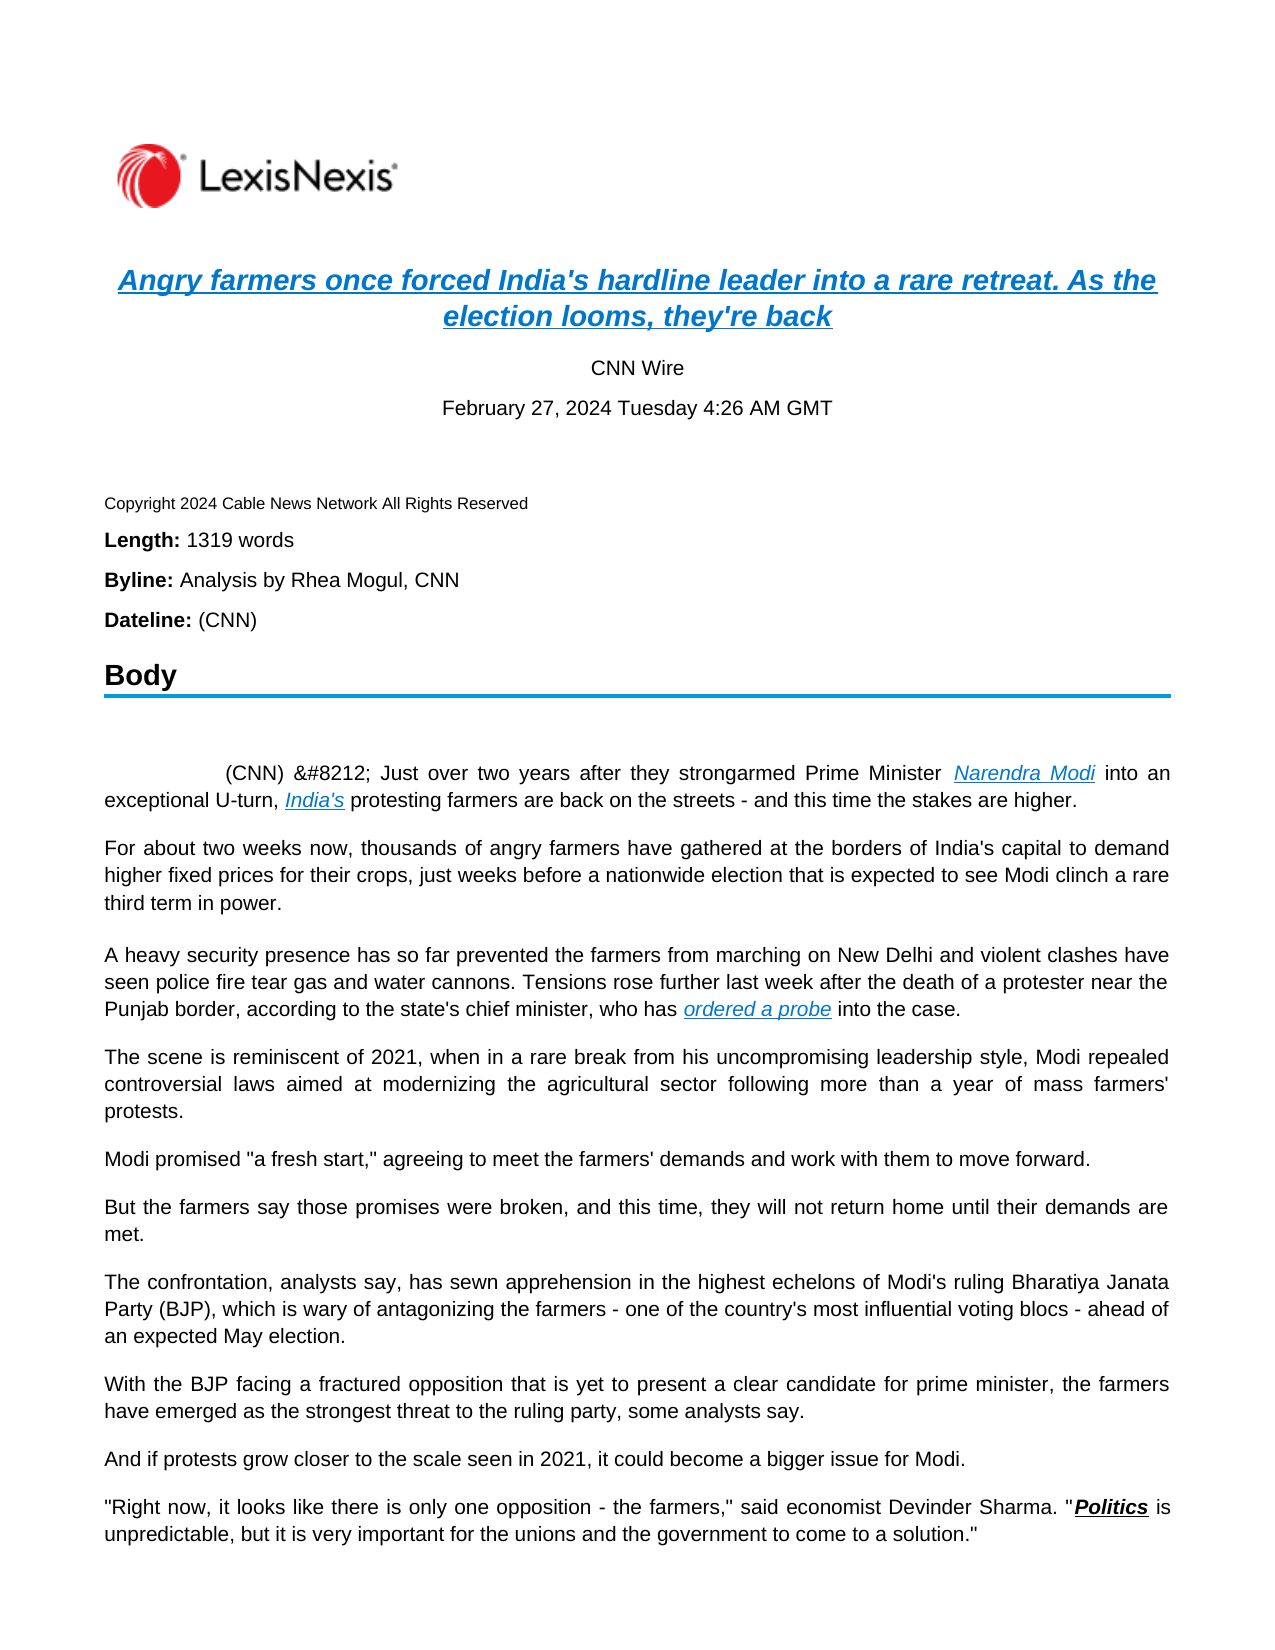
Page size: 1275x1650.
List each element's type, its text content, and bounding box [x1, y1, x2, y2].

text The scene is reminiscent of 2021, when in a rare break from his uncompromising leadership style, Modi repealed controversial laws aimed at modernizing the agricultural sector following more than a year of mass farmers' protests. [104, 1041, 1171, 1123]
text Copyright 2024 Cable News Network All Rights Reserved [104, 461, 1171, 513]
text (CNN) &#8212; Just over two years after they strongarmed Prime Minister Narendra Modi into an exceptional U-turn, India's protesting farmers are back on the streets - and this time the stakes are higher. [104, 758, 1171, 812]
text With the BJP facing a fractured opposition that is yet to present a clear candidate for prime minister, the farmers have emerged as the strongest threat to the ruling party, some analysts say. [104, 1368, 1171, 1423]
text Length: 1319 words [104, 525, 1171, 552]
text For about two weeks now, thousands of angry farmers have gathered at the borders of India's capital to demand higher fixed prices for their crops, just weeks before a nationwide election that is expected to see Modi clinch a rare third term in power. [104, 833, 1171, 914]
text A heavy security presence has so far prevented the farmers from marching on New Delhi and violent clashes have seen police fire tear gas and water cannons. Tensions rose further last week after the death of a protester near the Punjab border, according to the state's chief minister, who has ordered a probe into the case. [104, 939, 1171, 1021]
text Body [104, 656, 1171, 692]
text But the farmers say those promises were broken, and this time, they will not return home until their demands are met. [104, 1191, 1171, 1246]
text Byline: Analysis by Rhea Mogul, CNN [104, 565, 1171, 592]
text Modi promised "a fresh start," agreeing to meet the farmers' demands and work with them to move forward. [104, 1143, 1171, 1171]
text "Right now, it looks like there is only one opposition - the farmers," said economist Devinder Sharma. "Politics is unpredictable, but it is very important for the unions and the government to come to a solution." [104, 1491, 1171, 1546]
text CNN Wire [104, 353, 1171, 380]
text Dateline: (CNN) [104, 604, 1171, 631]
text The confrontation, analysts say, has sewn apprehension in the highest echelons of Modi's ruling Bharatiya Janata Party (BJP), which is wary of antagonizing the farmers - one of the country's most influential voting blocs - ahead of an expected May election. [104, 1266, 1171, 1348]
picture [104, 144, 412, 208]
subtitle Angry farmers once forced India's hardline leader into a rare retreat. As the election looms, they're back [104, 261, 1171, 332]
text February 27, 2024 Tuesday 4:26 AM GMT [104, 393, 1171, 420]
text And if protests grow closer to the scale seen in 2021, it could become a bigger issue for Modi. [104, 1443, 1171, 1471]
